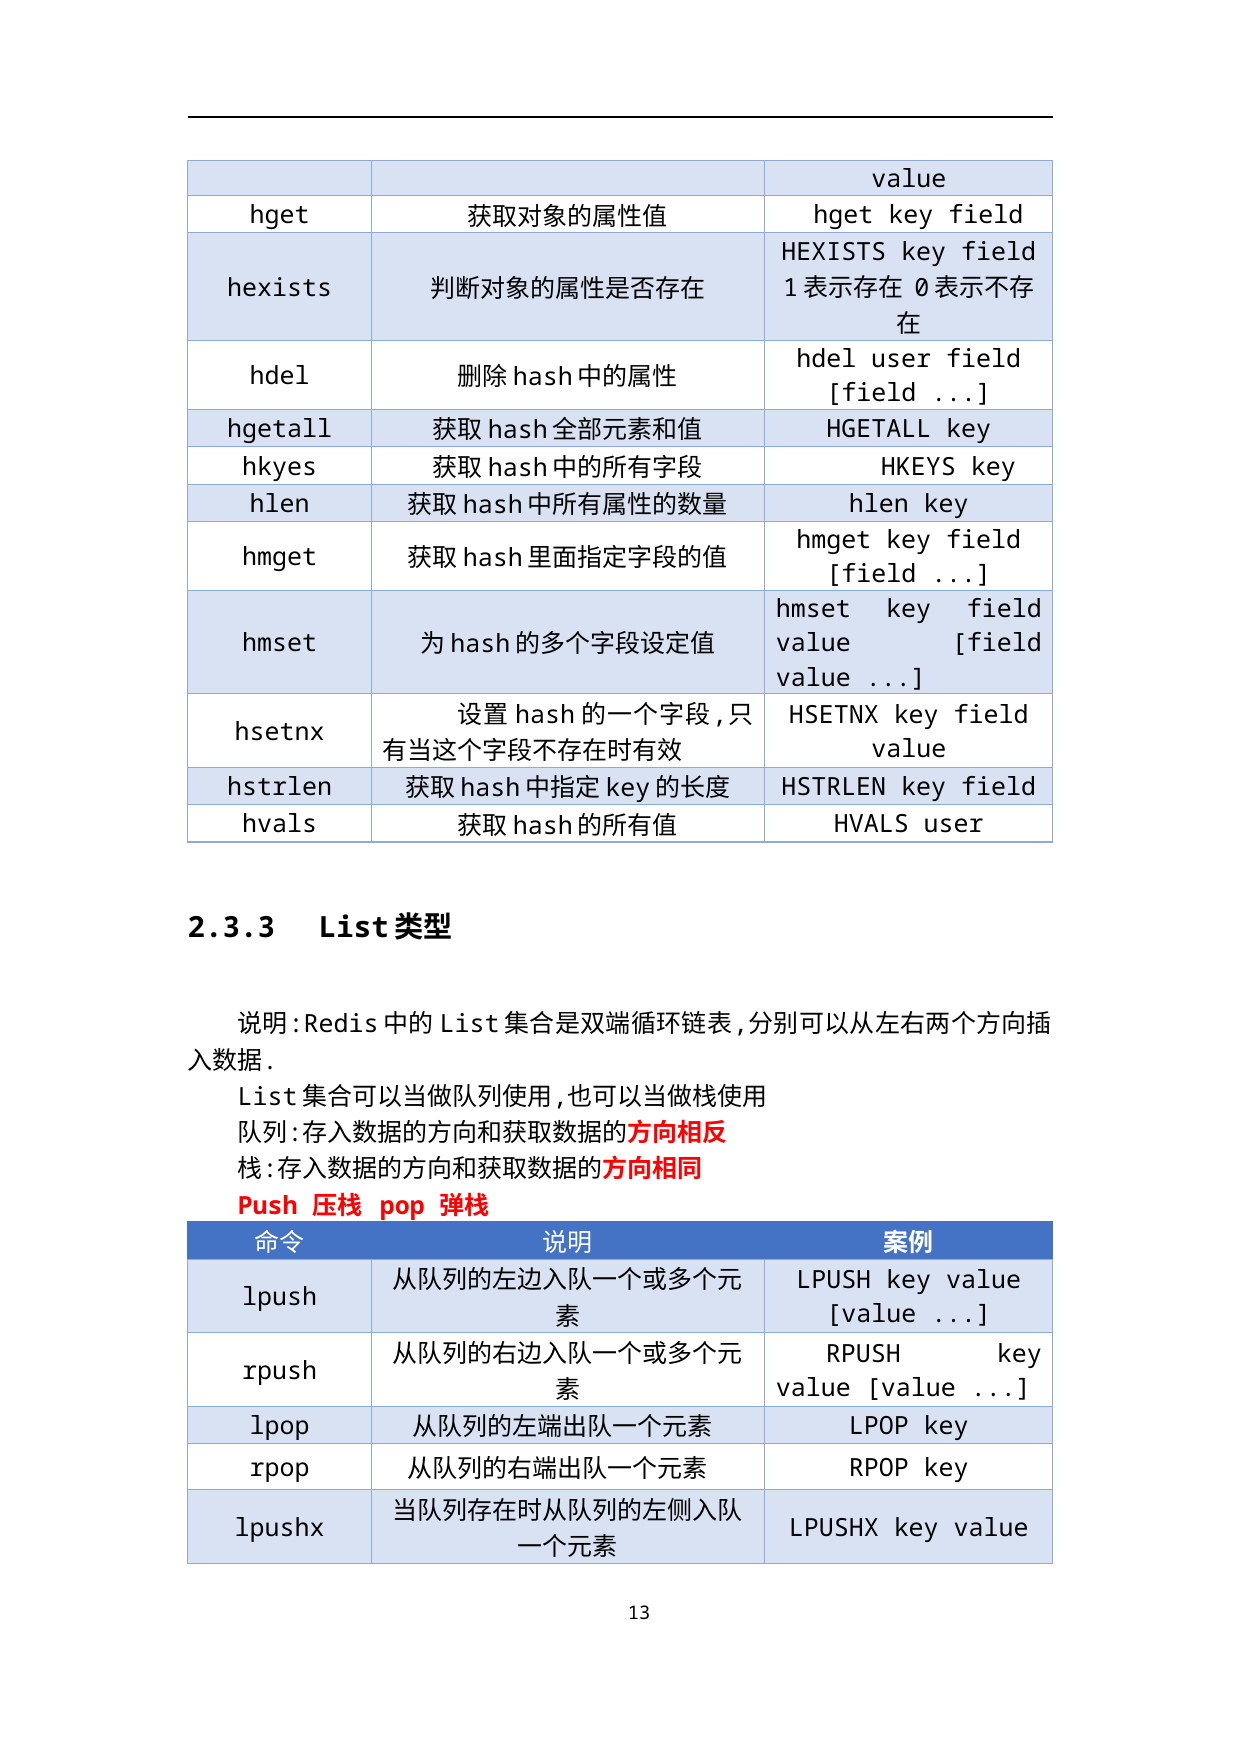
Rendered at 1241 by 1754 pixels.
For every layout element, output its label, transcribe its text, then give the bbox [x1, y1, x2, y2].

table_cell hmget key field [field ...] [765, 522, 1052, 590]
table_cell hgetall [188, 410, 371, 446]
table_cell hmset [188, 591, 371, 693]
table_cell hkyes [188, 447, 371, 483]
table_cell hexists [188, 233, 371, 340]
table_cell 从队列的左边入队一个或多个元素 [372, 1260, 764, 1332]
table_cell lpop [188, 1407, 371, 1443]
table_header 说明 [372, 1223, 764, 1259]
table_header 命令 [188, 1223, 371, 1259]
table_cell 删除hash中的属性 [372, 341, 764, 409]
table_cell 当队列存在时从队列的左侧入队一个元素 [372, 1490, 764, 1563]
table_cell HGETALL key [765, 410, 1052, 446]
table_cell 获取对象的属性值 [372, 196, 764, 232]
text 栈:存入数据的方向和获取数据的方向相同 [187, 1149, 1053, 1185]
table_cell hdel user field [field ...] [765, 341, 1052, 409]
table_cell RPOP key [765, 1444, 1052, 1489]
table_cell 为对象添加数据 [372, 161, 764, 195]
table_cell rpush [188, 1333, 371, 1406]
table_cell hlen [188, 485, 371, 521]
table_cell LPUSH key value [value ...] [765, 1260, 1052, 1332]
table_cell HEXISTS key field 1表示存在 0表示不存在 [765, 233, 1052, 340]
table_cell 获取hash全部元素和值 [372, 410, 764, 446]
table_cell LPUSHX key value [765, 1490, 1052, 1563]
table_cell rpop [188, 1444, 371, 1489]
table_cell 获取hash的所有值 [372, 805, 764, 841]
table_cell hstrlen [188, 768, 371, 804]
table_cell 设置hash的一个字段,只有当这个字段不存在时有效 [372, 694, 764, 767]
table_cell HVALS user [765, 805, 1052, 841]
table_cell hmget [188, 522, 371, 590]
table_cell 获取hash中指定key的长度 [372, 768, 764, 804]
table_cell lpushx [188, 1490, 371, 1563]
table_cell 从队列的左端出队一个元素 [372, 1407, 764, 1443]
table_cell LPOP key [765, 1407, 1052, 1443]
table_cell hvals [188, 805, 371, 841]
table_cell hget [188, 196, 371, 232]
table_cell 从队列的右端出队一个元素 [372, 1444, 764, 1489]
subtitle List类型 [187, 903, 1053, 946]
table_cell lpush [188, 1260, 371, 1332]
table_cell HSTRLEN key field [765, 768, 1052, 804]
table_cell hset [188, 161, 371, 195]
table_cell 从队列的右边入队一个或多个元素 [372, 1333, 764, 1406]
table_cell 为hash的多个字段设定值 [372, 591, 764, 693]
table_cell hget key field [765, 196, 1052, 232]
table_header 案例 [765, 1223, 1052, 1259]
table_cell HKEYS key [765, 447, 1052, 483]
table_cell 获取hash里面指定字段的值 [372, 522, 764, 590]
table_cell 获取hash中所有属性的数量 [372, 485, 764, 521]
table_cell hdel [188, 341, 371, 409]
table_cell 判断对象的属性是否存在 [372, 233, 764, 340]
table_cell 获取hash中的所有字段 [372, 447, 764, 483]
table_cell hlen key [765, 485, 1052, 521]
text List集合可以当做队列使用,也可以当做栈使用 [187, 1076, 1053, 1113]
text 队列:存入数据的方向和获取数据的方向相反 [187, 1113, 1053, 1149]
table_cell HSETNX key field value [765, 694, 1052, 767]
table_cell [765, 161, 1052, 195]
table_cell hmset key field value [field value ...] [765, 591, 1052, 693]
table_cell hsetnx [188, 694, 371, 767]
text Push 压栈 pop 弹栈 [187, 1185, 1053, 1221]
text 说明:Redis中的List集合是双端循环链表,分别可以从左右两个方向插入数据. [187, 1004, 1053, 1076]
table_cell RPUSH key value [value ...] [765, 1333, 1052, 1406]
